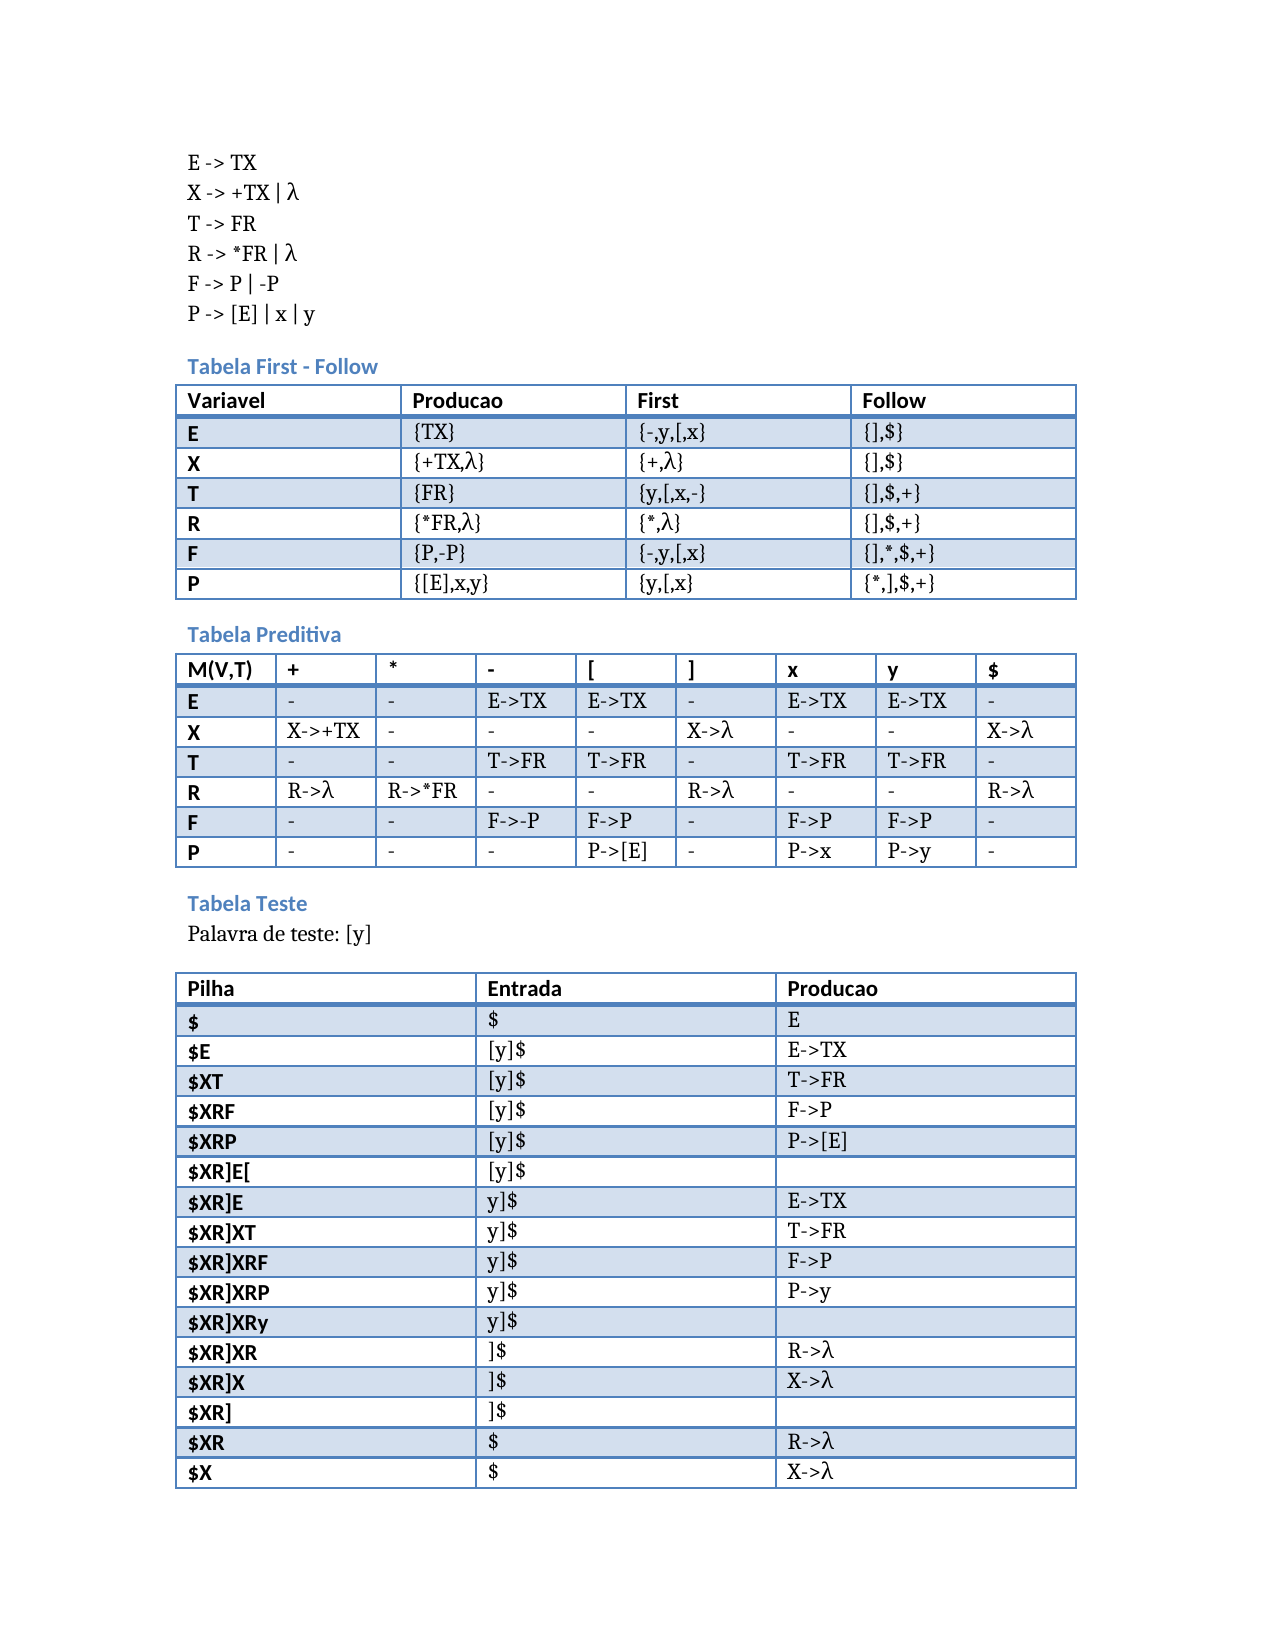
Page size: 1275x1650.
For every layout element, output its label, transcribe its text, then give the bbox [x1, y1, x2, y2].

table_cell y]$ [477, 1278, 775, 1306]
table_header [ [577, 655, 675, 683]
table_cell R->λ [777, 1429, 1075, 1456]
table_cell {],*,$,+} [852, 540, 1075, 567]
table_header x [777, 655, 875, 683]
table_header ] [677, 655, 775, 683]
table_cell - [577, 718, 675, 746]
table_cell X->λ [777, 1459, 1075, 1487]
table_header First [627, 386, 850, 414]
table_header Producao [777, 974, 1075, 1002]
table_cell [777, 1158, 1075, 1186]
table_cell y]$ [477, 1188, 775, 1216]
table_cell $XR]E[ [177, 1158, 475, 1186]
table_cell - [977, 838, 1075, 866]
table_cell P->y [877, 838, 975, 866]
table_cell $ [477, 1459, 775, 1487]
table_cell - [277, 748, 375, 776]
table_cell - [477, 718, 575, 746]
table_cell $ [477, 1429, 775, 1456]
table_cell {*,λ} [627, 509, 850, 537]
table_cell [y]$ [477, 1067, 775, 1095]
table_cell T [177, 479, 400, 507]
table_cell - [377, 688, 475, 716]
table_cell - [977, 808, 1075, 836]
table_cell X->+TX [277, 718, 375, 746]
table_header Producao [402, 386, 625, 414]
table_cell R->λ [677, 778, 775, 806]
table_cell {*FR,λ} [402, 509, 625, 537]
table_cell X [177, 449, 400, 477]
table_cell T->FR [877, 748, 975, 776]
table_header M(V,T) [177, 655, 275, 683]
table_cell $XR]XR [177, 1338, 475, 1366]
table_cell P [177, 838, 275, 866]
table_cell $XR]XRF [177, 1248, 475, 1276]
table_cell - [277, 808, 375, 836]
table_cell R->λ [277, 778, 375, 806]
table_cell ]$ [477, 1338, 775, 1366]
table_cell y]$ [477, 1218, 775, 1246]
table_cell {],$,+} [852, 509, 1075, 537]
table_cell {FR} [402, 479, 625, 507]
table_cell [777, 1398, 1075, 1426]
table_cell T->FR [477, 748, 575, 776]
table_header Variavel [177, 386, 400, 414]
table_cell $XR]E [177, 1188, 475, 1216]
table_cell T->FR [577, 748, 675, 776]
table_cell - [677, 688, 775, 716]
table_cell X->λ [777, 1368, 1075, 1396]
table_cell [y]$ [477, 1097, 775, 1125]
table_cell $XR [177, 1429, 475, 1456]
table_cell - [977, 748, 1075, 776]
table_cell P->x [777, 838, 875, 866]
table_cell - [377, 718, 475, 746]
table_cell T->FR [777, 1067, 1075, 1095]
table_cell $XRP [177, 1128, 475, 1155]
table_cell P->y [777, 1278, 1075, 1306]
table_cell F [177, 540, 400, 567]
table_cell $XR]XRP [177, 1278, 475, 1306]
table_cell $X [177, 1459, 475, 1487]
table_header Pilha [177, 974, 475, 1002]
table_cell - [877, 778, 975, 806]
table_cell [y]$ [477, 1158, 775, 1186]
table_cell $XR]X [177, 1368, 475, 1396]
table_header * [377, 655, 475, 683]
table_cell $XR]XT [177, 1218, 475, 1246]
table_cell E->TX [477, 688, 575, 716]
table_cell F->P [877, 808, 975, 836]
table_cell R->λ [977, 778, 1075, 806]
table_cell - [677, 808, 775, 836]
table_cell {],$} [852, 449, 1075, 477]
table_cell - [777, 718, 875, 746]
table_cell E->TX [577, 688, 675, 716]
table_header Entrada [477, 974, 775, 1002]
table_cell - [677, 838, 775, 866]
table_header $ [977, 655, 1075, 683]
subtitle Tabela Preditiva [187, 621, 1087, 648]
table_cell X [177, 718, 275, 746]
table_cell R [177, 509, 400, 537]
table_cell E [177, 419, 400, 447]
table_cell E->TX [777, 688, 875, 716]
table_cell P [177, 570, 400, 598]
table_cell - [377, 748, 475, 776]
table_cell $ [177, 1007, 475, 1035]
table_cell - [977, 688, 1075, 716]
table_cell {[E],x,y} [402, 570, 625, 598]
table_cell P->[E] [577, 838, 675, 866]
table_cell {],$} [852, 419, 1075, 447]
table_cell R [177, 778, 275, 806]
table_cell - [677, 748, 775, 776]
table_cell - [277, 688, 375, 716]
table_cell $XT [177, 1067, 475, 1095]
table_cell F->P [777, 1248, 1075, 1276]
table_cell y]$ [477, 1308, 775, 1336]
table_cell - [277, 838, 375, 866]
table_cell $XRF [177, 1097, 475, 1125]
table_cell E->TX [877, 688, 975, 716]
table_cell [y]$ [477, 1037, 775, 1065]
table_cell X->λ [977, 718, 1075, 746]
table_header y [877, 655, 975, 683]
table_cell E [777, 1007, 1075, 1035]
table_cell {],$,+} [852, 479, 1075, 507]
table_cell $XR] [177, 1398, 475, 1426]
table_header Follow [852, 386, 1075, 414]
table_cell F->P [777, 1097, 1075, 1125]
table_cell ]$ [477, 1368, 775, 1396]
table_cell - [777, 778, 875, 806]
table_cell F->P [777, 808, 875, 836]
table_cell $XR]XRy [177, 1308, 475, 1336]
table_cell X->λ [677, 718, 775, 746]
table_cell {*,],$,+} [852, 570, 1075, 598]
table_cell [777, 1308, 1075, 1336]
table_cell R->λ [777, 1338, 1075, 1366]
table_header + [277, 655, 375, 683]
table_cell ]$ [477, 1398, 775, 1426]
table_cell {-,y,[,x} [627, 540, 850, 567]
table_cell {P,-P} [402, 540, 625, 567]
table_cell {+TX,λ} [402, 449, 625, 477]
table_cell {y,[,x} [627, 570, 850, 598]
table_cell {+,λ} [627, 449, 850, 477]
table_cell T->FR [777, 748, 875, 776]
subtitle Tabela First - Follow [187, 352, 1087, 380]
text Palavra de teste: [y] [187, 921, 1087, 947]
text E -> TX X -> +TX | λ T -> FR R -> *FR | λ F -> P | -P P -> [E] | x | y [187, 150, 1087, 327]
table_cell - [377, 838, 475, 866]
table_cell [y]$ [477, 1128, 775, 1155]
table_header - [477, 655, 575, 683]
table_cell - [477, 838, 575, 866]
table_cell T [177, 748, 275, 776]
table_cell - [377, 808, 475, 836]
table_cell - [577, 778, 675, 806]
table_cell {-,y,[,x} [627, 419, 850, 447]
table_cell F->P [577, 808, 675, 836]
table_cell {TX} [402, 419, 625, 447]
table_cell $E [177, 1037, 475, 1065]
table_cell P->[E] [777, 1128, 1075, 1155]
table_cell - [477, 778, 575, 806]
subtitle Tabela Teste [187, 889, 1087, 917]
table_cell {y,[,x,-} [627, 479, 850, 507]
table_cell T->FR [777, 1218, 1075, 1246]
table_cell E [177, 688, 275, 716]
table_cell F->-P [477, 808, 575, 836]
table_cell - [877, 718, 975, 746]
table_cell y]$ [477, 1248, 775, 1276]
table_cell $ [477, 1007, 775, 1035]
table_cell F [177, 808, 275, 836]
table_cell E->TX [777, 1037, 1075, 1065]
table_cell E->TX [777, 1188, 1075, 1216]
table_cell R->*FR [377, 778, 475, 806]
